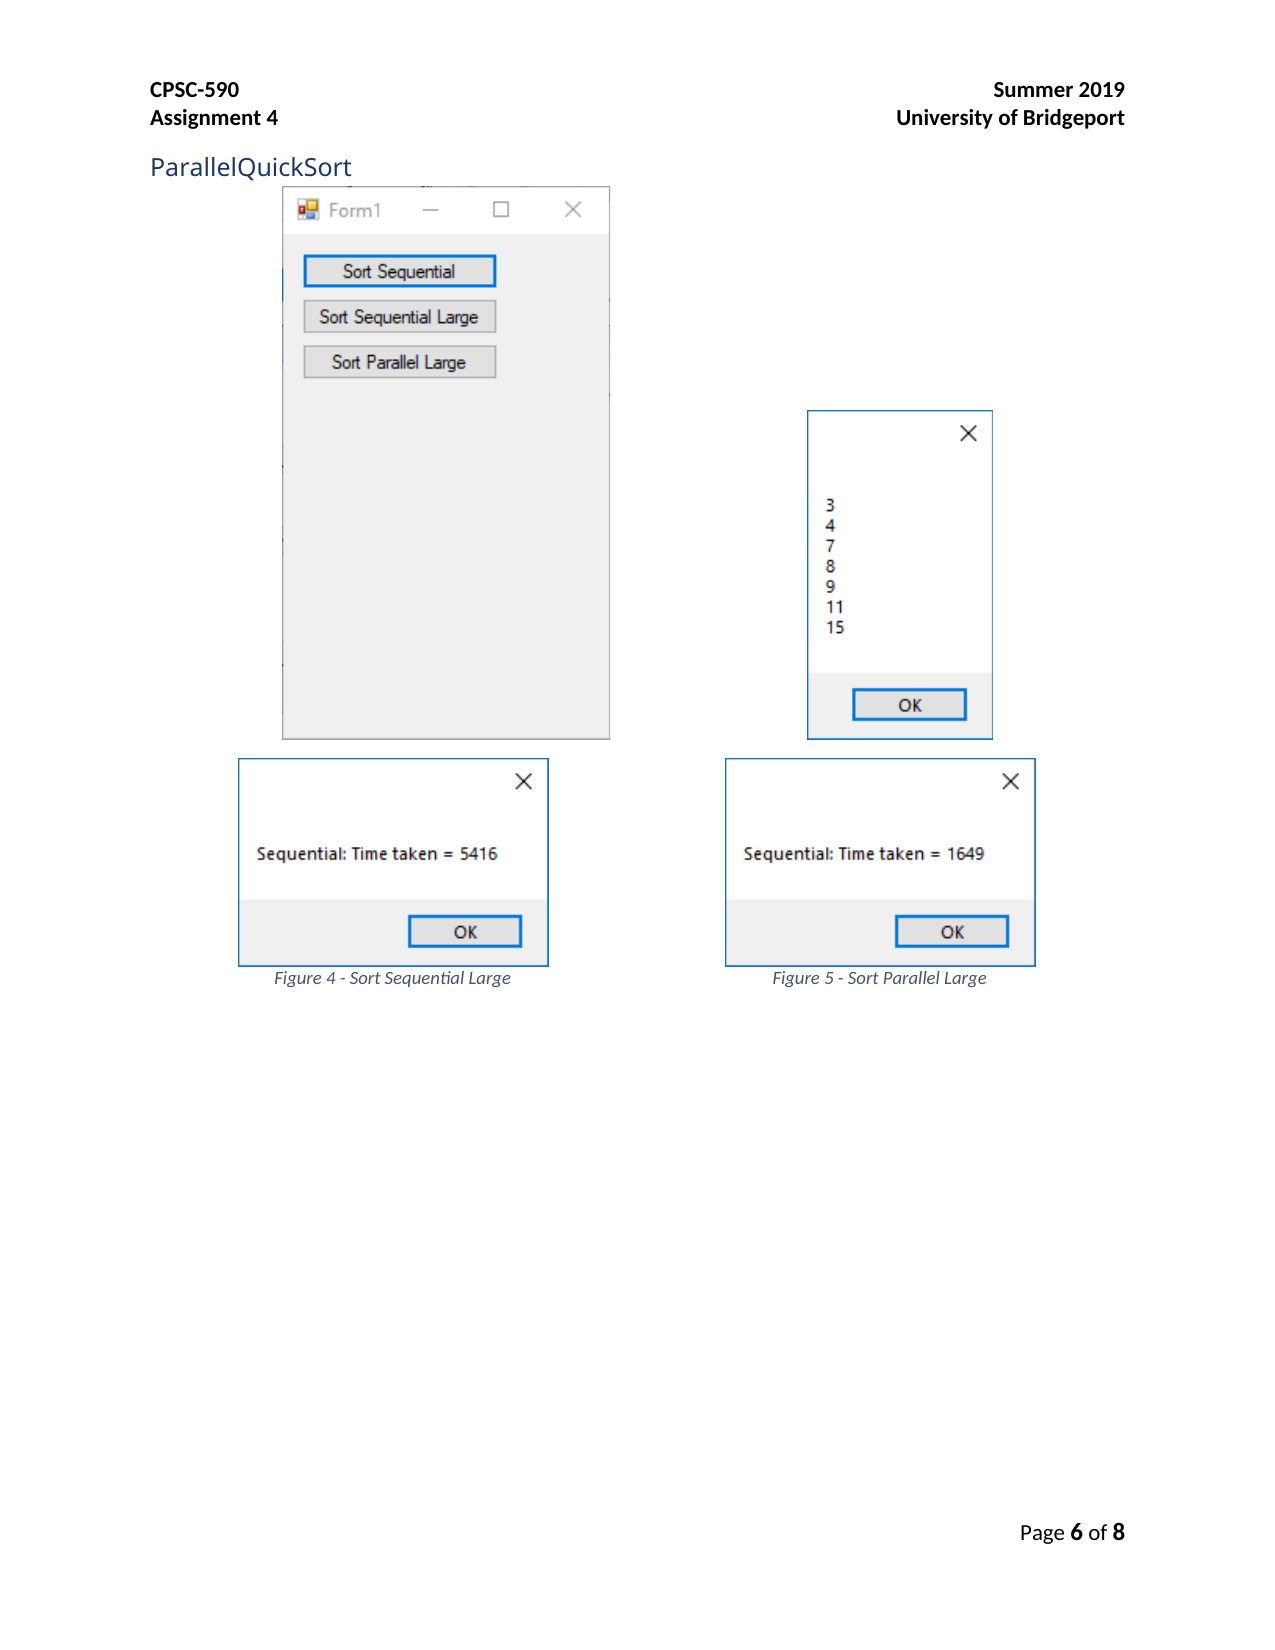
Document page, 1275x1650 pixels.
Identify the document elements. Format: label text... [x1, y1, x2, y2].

picture [725, 758, 1036, 967]
picture [238, 758, 549, 967]
subtitle ParallelQuickSort [150, 150, 1125, 184]
picture [282, 186, 611, 740]
picture [807, 410, 993, 740]
